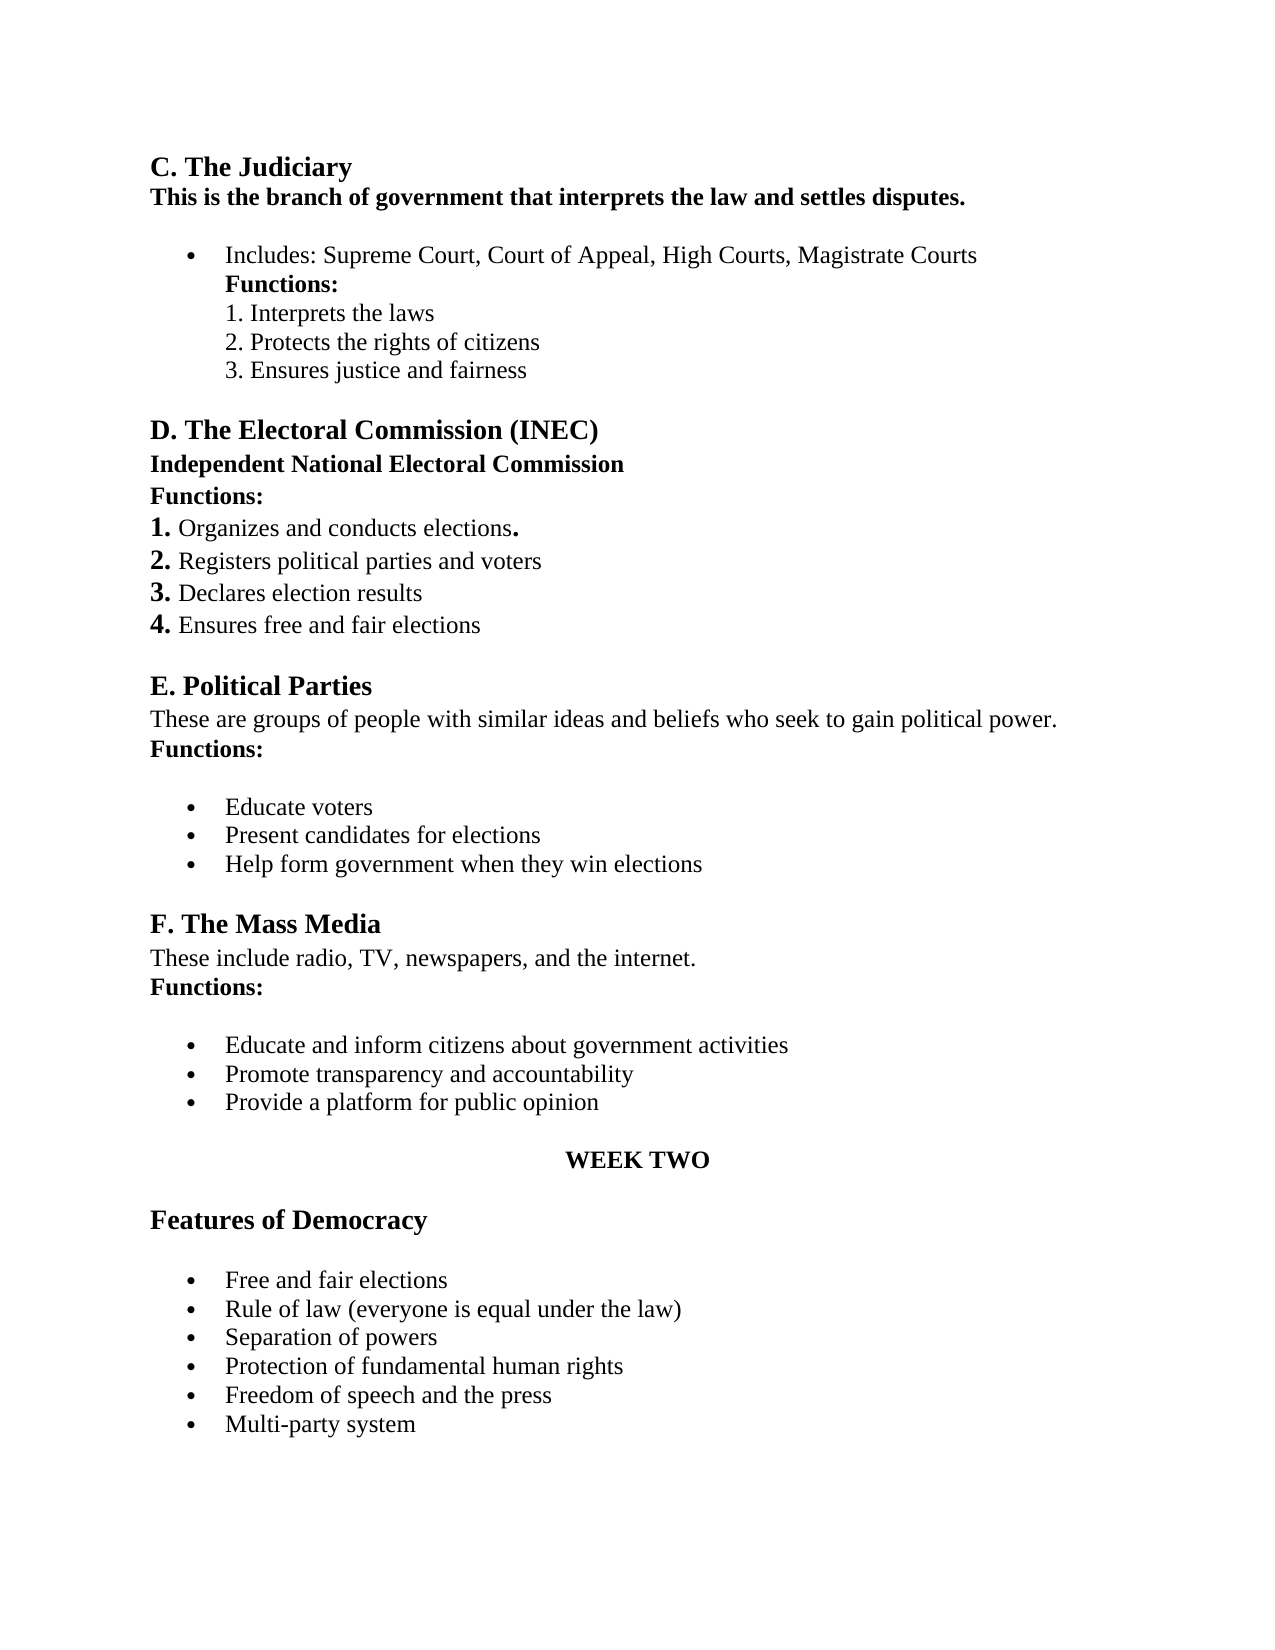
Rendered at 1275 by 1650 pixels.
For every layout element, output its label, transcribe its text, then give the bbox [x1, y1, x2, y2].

list Separation of powers [187, 1322, 1125, 1351]
text WEEK TWO [150, 1145, 1125, 1174]
list Educate and inform citizens about government activities [187, 1030, 1125, 1059]
list Free and fair elections [187, 1265, 1125, 1294]
text C. The Judiciary This is the branch of government that interprets the law and settles disputes. [150, 150, 1125, 211]
list Rule of law (everyone is equal under the law) [187, 1294, 1125, 1322]
list Provide a platform for public opinion [187, 1087, 1125, 1116]
text E. Political Parties These are groups of people with similar ideas and beliefs who seek to gain political power. Functions: [150, 669, 1125, 763]
text Features of Democracy [150, 1203, 1125, 1236]
text F. The Mass Media These include radio, TV, newspapers, and the internet. Functions: [150, 907, 1125, 1001]
list Includes: Supreme Court, Court of Appeal, High Courts, Magistrate Courts Functions: 1. Interprets the laws 2. Protects the rights of citizens 3. Ensures justice and fairness [187, 240, 1125, 384]
list Multi-party system [187, 1409, 1125, 1437]
text D. The Electoral Commission (INEC) Independent National Electoral Commission Functions: 1. Organizes and conducts elections. 2. Registers political parties and voters 3. Declares election results 4. Ensures free and fair elections [150, 413, 1125, 640]
list Promote transparency and accountability [187, 1059, 1125, 1087]
list Educate voters [187, 792, 1125, 821]
list Present candidates for elections [187, 821, 1125, 849]
list Protection of fundamental human rights [187, 1351, 1125, 1380]
list Freedom of speech and the press [187, 1380, 1125, 1409]
list Help form government when they win elections [187, 849, 1125, 878]
